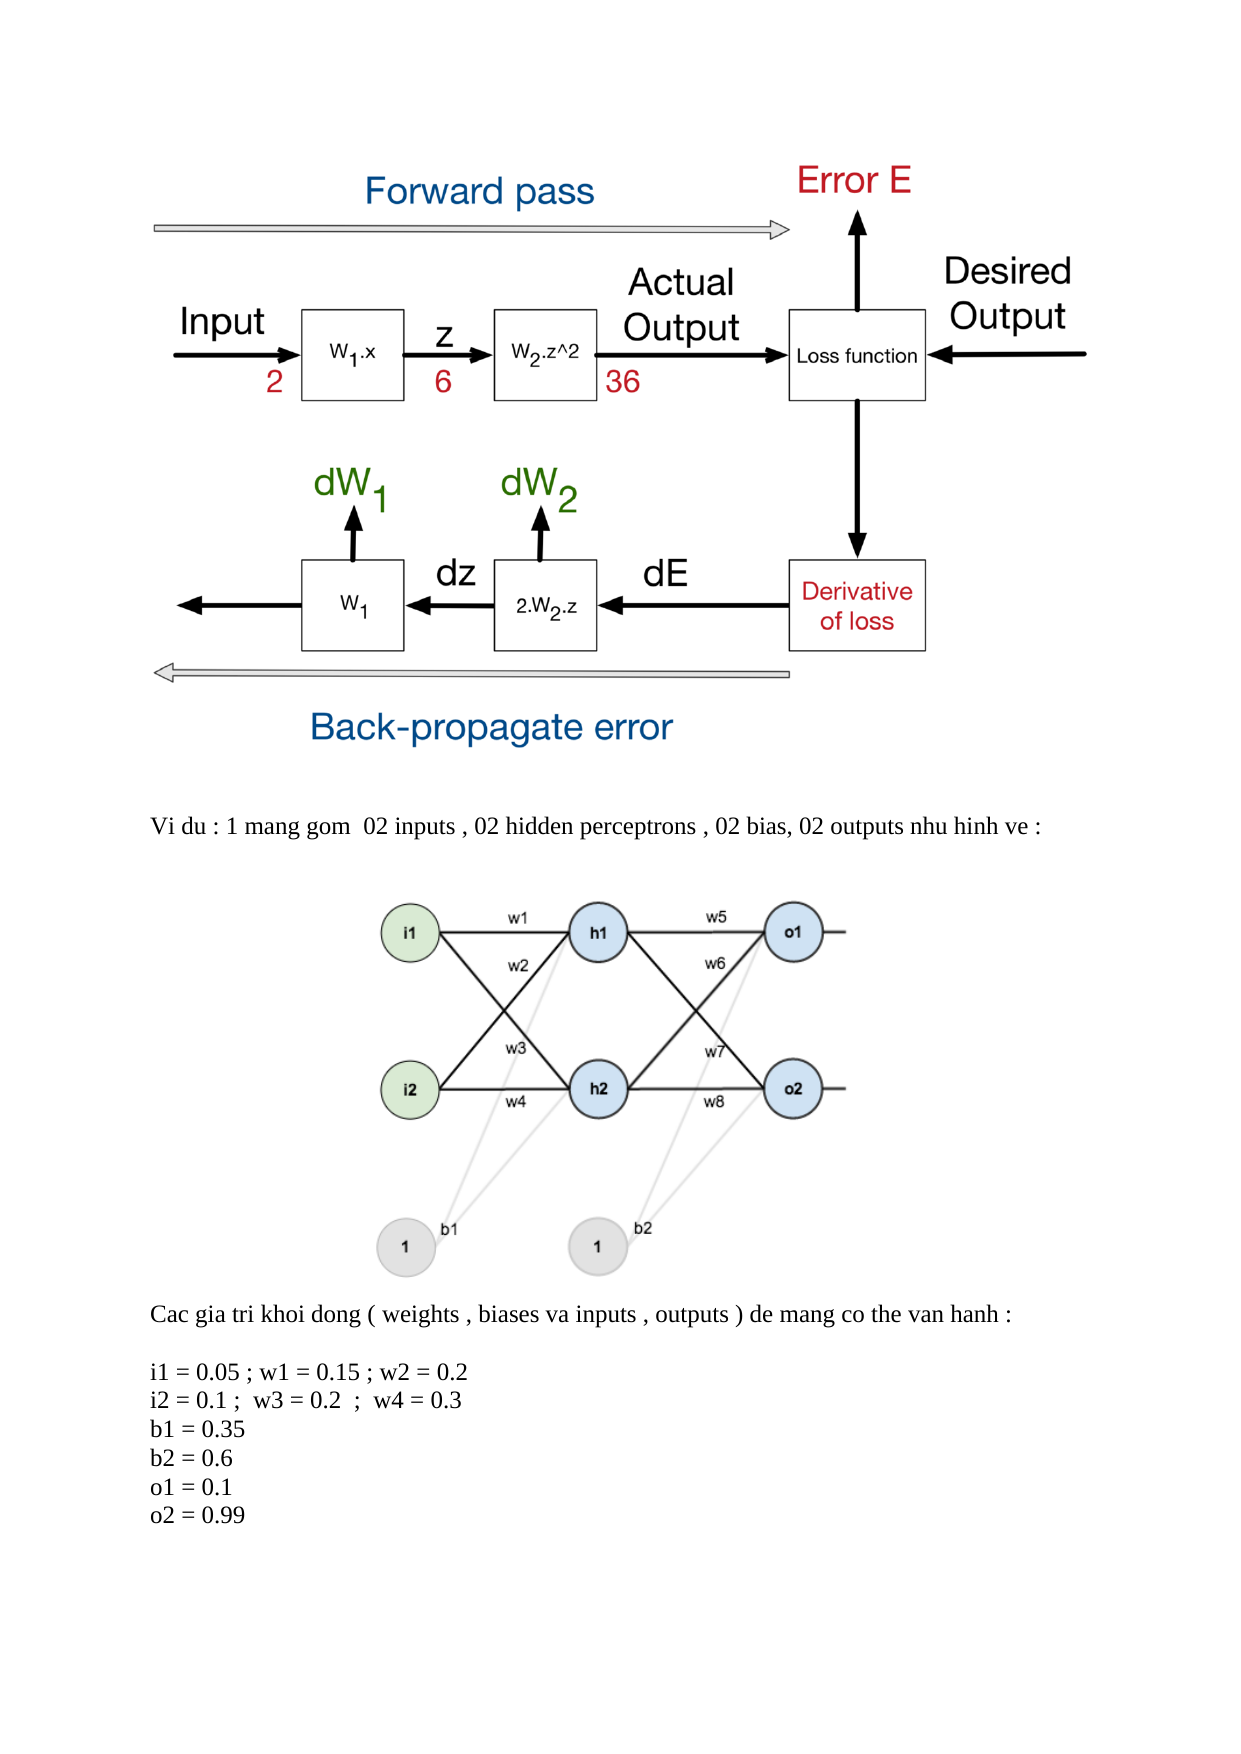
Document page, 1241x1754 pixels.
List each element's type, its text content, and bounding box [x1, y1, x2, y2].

text b2 = 0.6 [150, 1443, 1090, 1472]
text Cac gia tri khoi dong ( weights , biases va inputs , outputs ) de mang co the van hanh : [150, 1299, 1090, 1328]
picture [366, 868, 874, 1299]
text i2 = 0.1 ; w3 = 0.2 ; w4 = 0.3 [150, 1385, 1090, 1414]
picture [150, 150, 1090, 754]
text o1 = 0.1 [150, 1472, 1090, 1500]
text Vi du : 1 mang gom 02 inputs , 02 hidden perceptrons , 02 bias, 02 outputs nhu hinh ve : [150, 811, 1090, 839]
text o2 = 0.99 [150, 1500, 1090, 1529]
text i1 = 0.05 ; w1 = 0.15 ; w2 = 0.2 [150, 1357, 1090, 1385]
text b1 = 0.35 [150, 1414, 1090, 1443]
